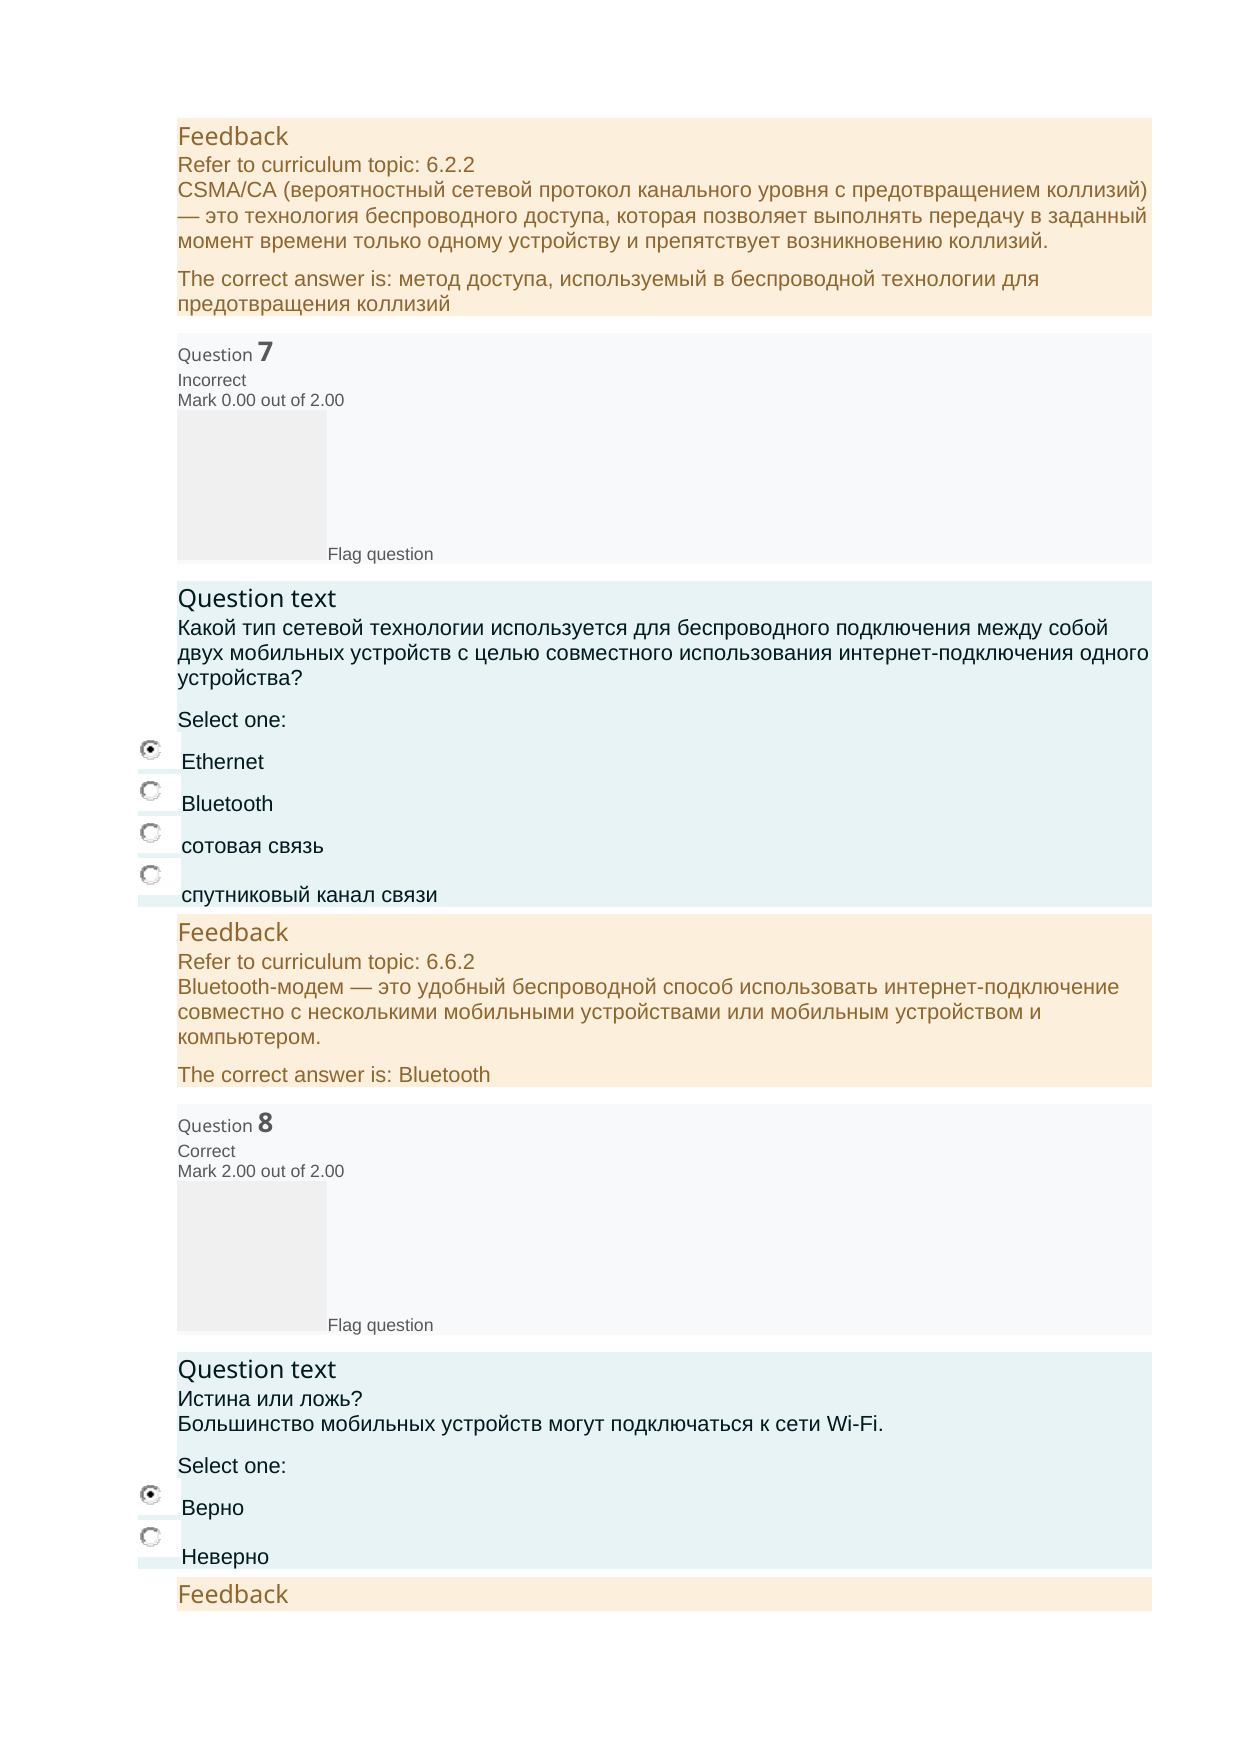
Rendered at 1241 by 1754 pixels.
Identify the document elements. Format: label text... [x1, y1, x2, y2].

text сотовая связь [138, 816, 1152, 858]
text Select one: [177, 707, 1152, 732]
text Question 7 [177, 333, 1152, 369]
text The correct answer is: метод доступа, используемый в беспроводной технологии для предотвращения коллизий [177, 266, 1152, 316]
text Question text [177, 1352, 1152, 1386]
text Incorrect [177, 369, 1152, 390]
text Feedback [177, 1577, 1152, 1611]
text Mark 2.00 out of 2.00 [177, 1161, 1152, 1181]
text Feedback [177, 914, 1152, 948]
text Верно [138, 1478, 1152, 1520]
text Bluetooth [138, 774, 1152, 816]
text Какой тип сетевой технологии используется для беспроводного подключения между собой двух мобильных устройств с целью совместного использования интернет-подключения одного устройства? [177, 615, 1152, 691]
text Flag question [177, 1181, 1152, 1335]
text Correct [177, 1141, 1152, 1161]
text Refer to curriculum topic: 6.6.2 Bluetooth-модем — это удобный беспроводной способ использовать интернет-подключение совместно с несколькими мобильными устройствами или мобильным устройством и компьютером. [177, 948, 1152, 1049]
text Flag question [177, 410, 1152, 564]
text Select one: [177, 1453, 1152, 1478]
text Refer to curriculum topic: 6.2.2 CSMA/CA (вероятностный сетевой протокол канального уровня с предотвращением коллизий) — это технология беспроводного доступа, которая позволяет выполнять передачу в заданный момент времени только одному устройству и препятствует возникновению коллизий. [177, 152, 1152, 253]
text Mark 0.00 out of 2.00 [177, 390, 1152, 410]
text спутниковый канал связи [138, 858, 1152, 907]
text Неверно [138, 1520, 1152, 1569]
text Истина или ложь? Большинство мобильных устройств могут подключаться к сети Wi-Fi. [177, 1386, 1152, 1436]
text Question text [177, 581, 1152, 615]
text The correct answer is: Bluetooth [177, 1062, 1152, 1087]
text Feedback [177, 118, 1152, 152]
text Ethernet [138, 732, 1152, 774]
text Question 8 [177, 1104, 1152, 1141]
